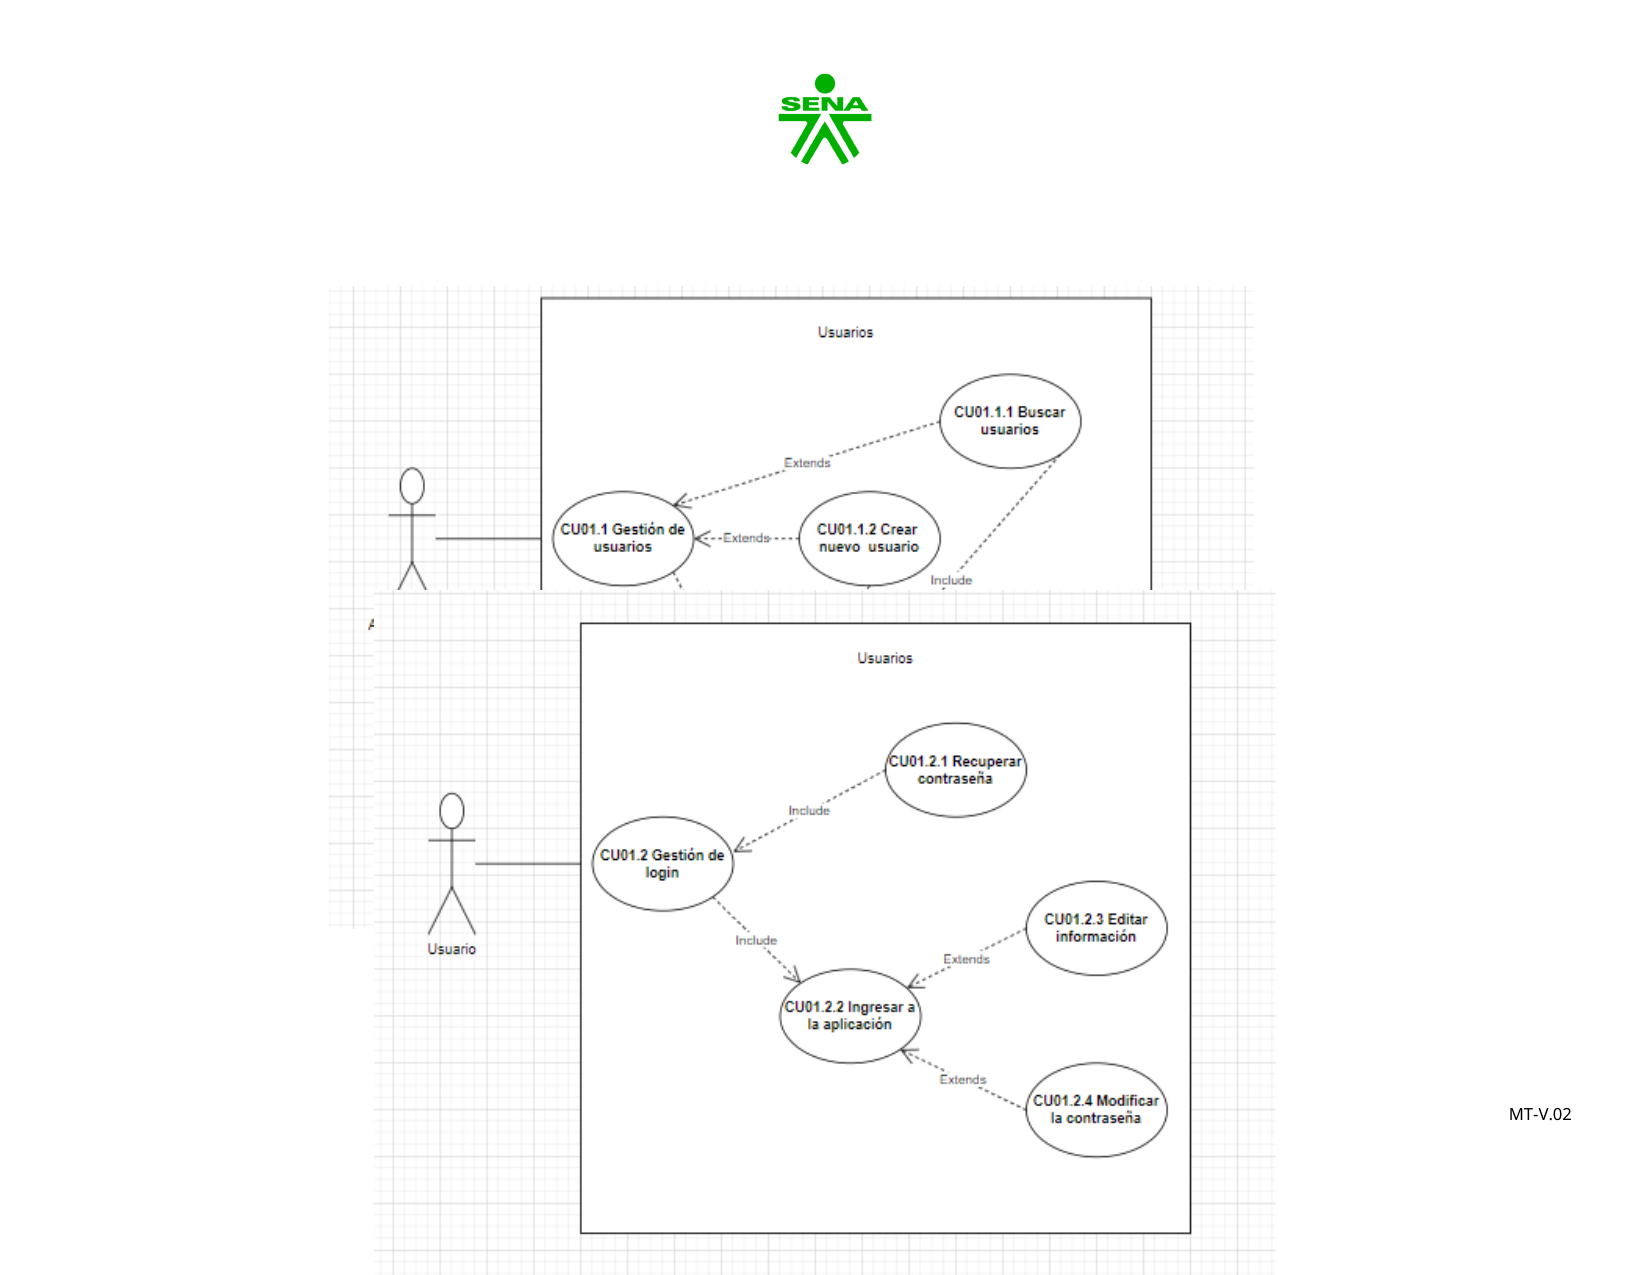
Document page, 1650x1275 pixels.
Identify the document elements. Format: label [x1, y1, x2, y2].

picture [778, 73, 872, 165]
picture [328, 286, 1276, 1275]
